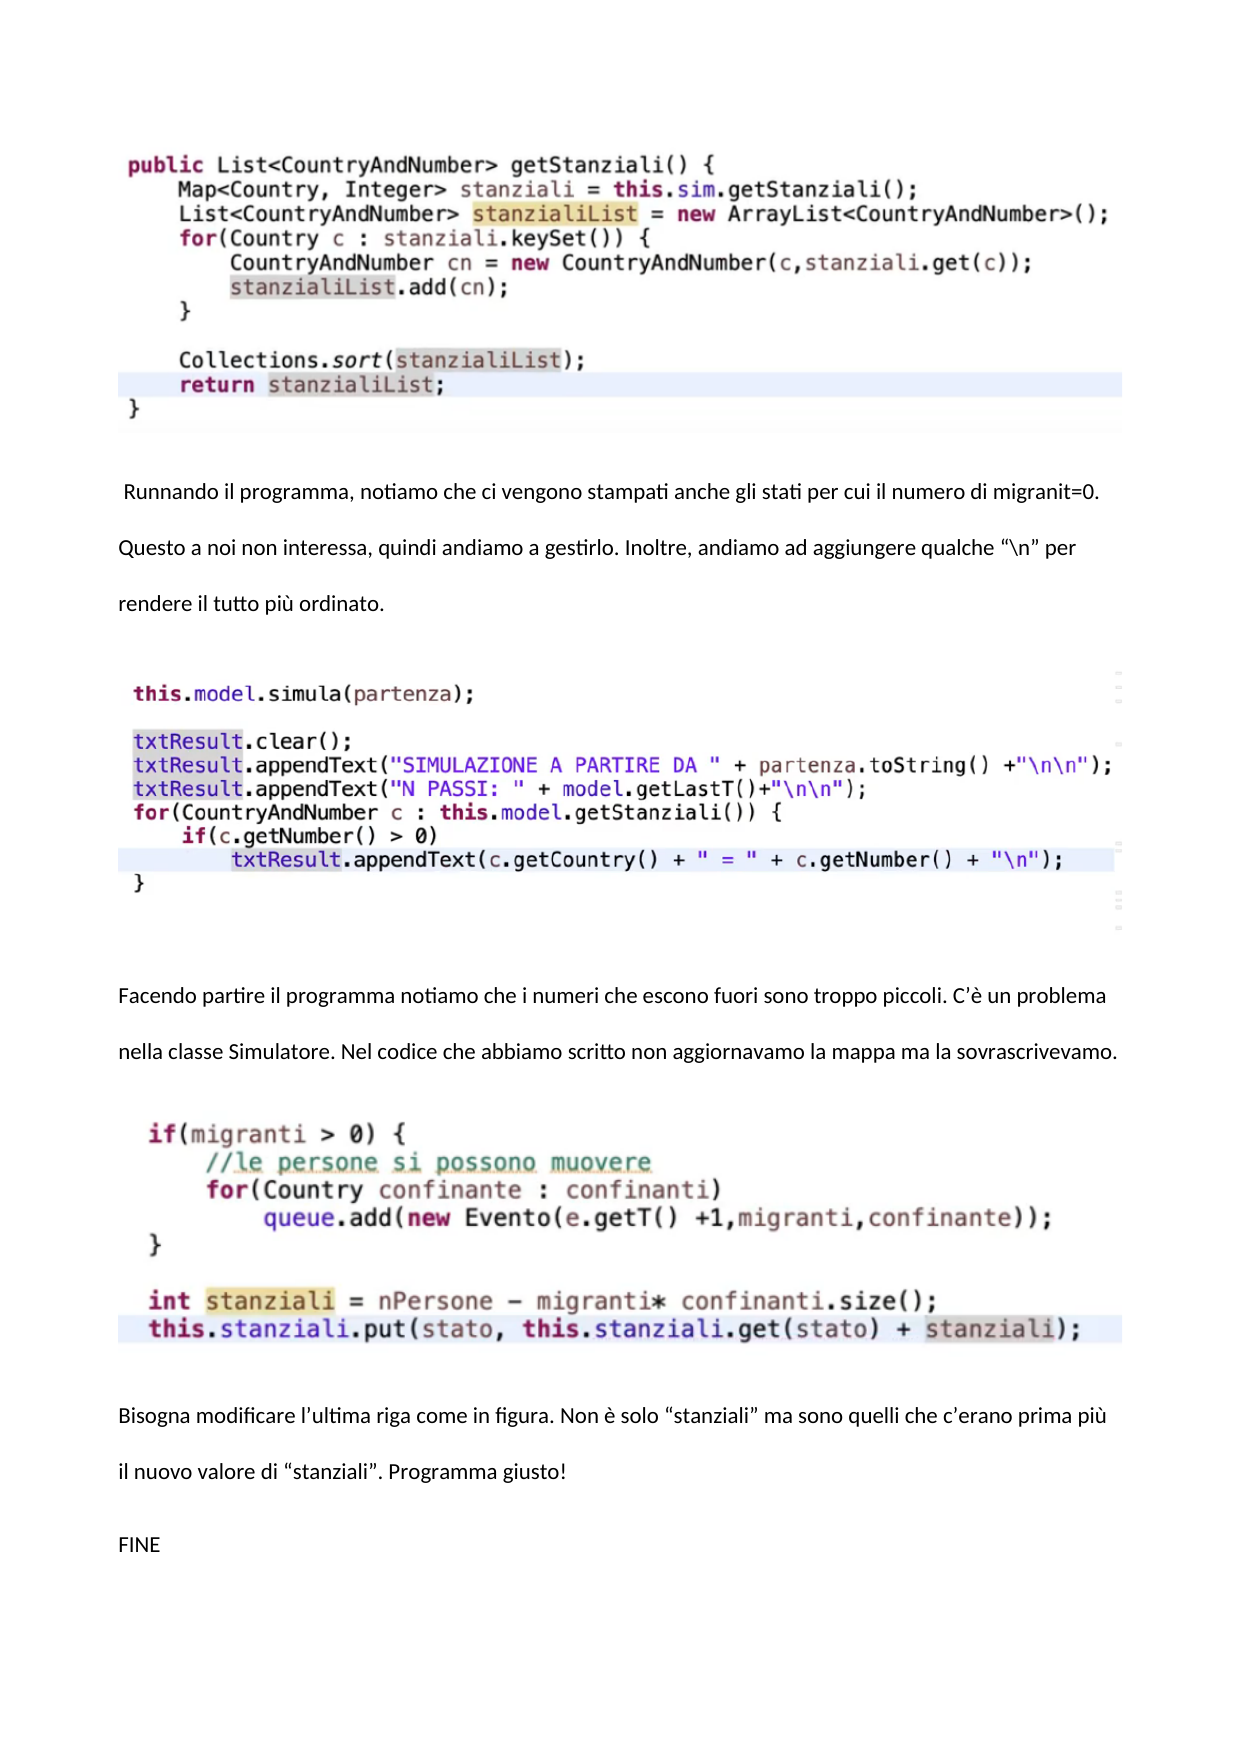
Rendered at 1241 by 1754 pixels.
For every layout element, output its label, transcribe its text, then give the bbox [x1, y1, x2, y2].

picture [118, 1110, 1123, 1357]
text Bisogna modificare l’ultima riga come in figura. Non è solo “stanziali” ma sono quelli che c’erano prima più il nuovo valore di “stanziali”. Programma giusto! [118, 1401, 1122, 1485]
picture [118, 662, 1123, 937]
text Facendo partire il programma notiamo che i numeri che escono fuori sono troppo piccoli. C’è un problema nella classe Simulatore. Nel codice che abbiamo scritto non aggiornavamo la mappa ma la sovrascrivevamo. [118, 981, 1122, 1066]
text FINE [118, 1530, 1122, 1558]
picture [118, 147, 1123, 433]
text Runnando il programma, notiamo che ci vengono stampati anche gli stati per cui il numero di migranit=0. Questo a noi non interessa, quindi andiamo a gestirlo. Inoltre, andiamo ad aggiungere qualche “\n” per rendere il tutto più ordinato. [118, 477, 1122, 618]
